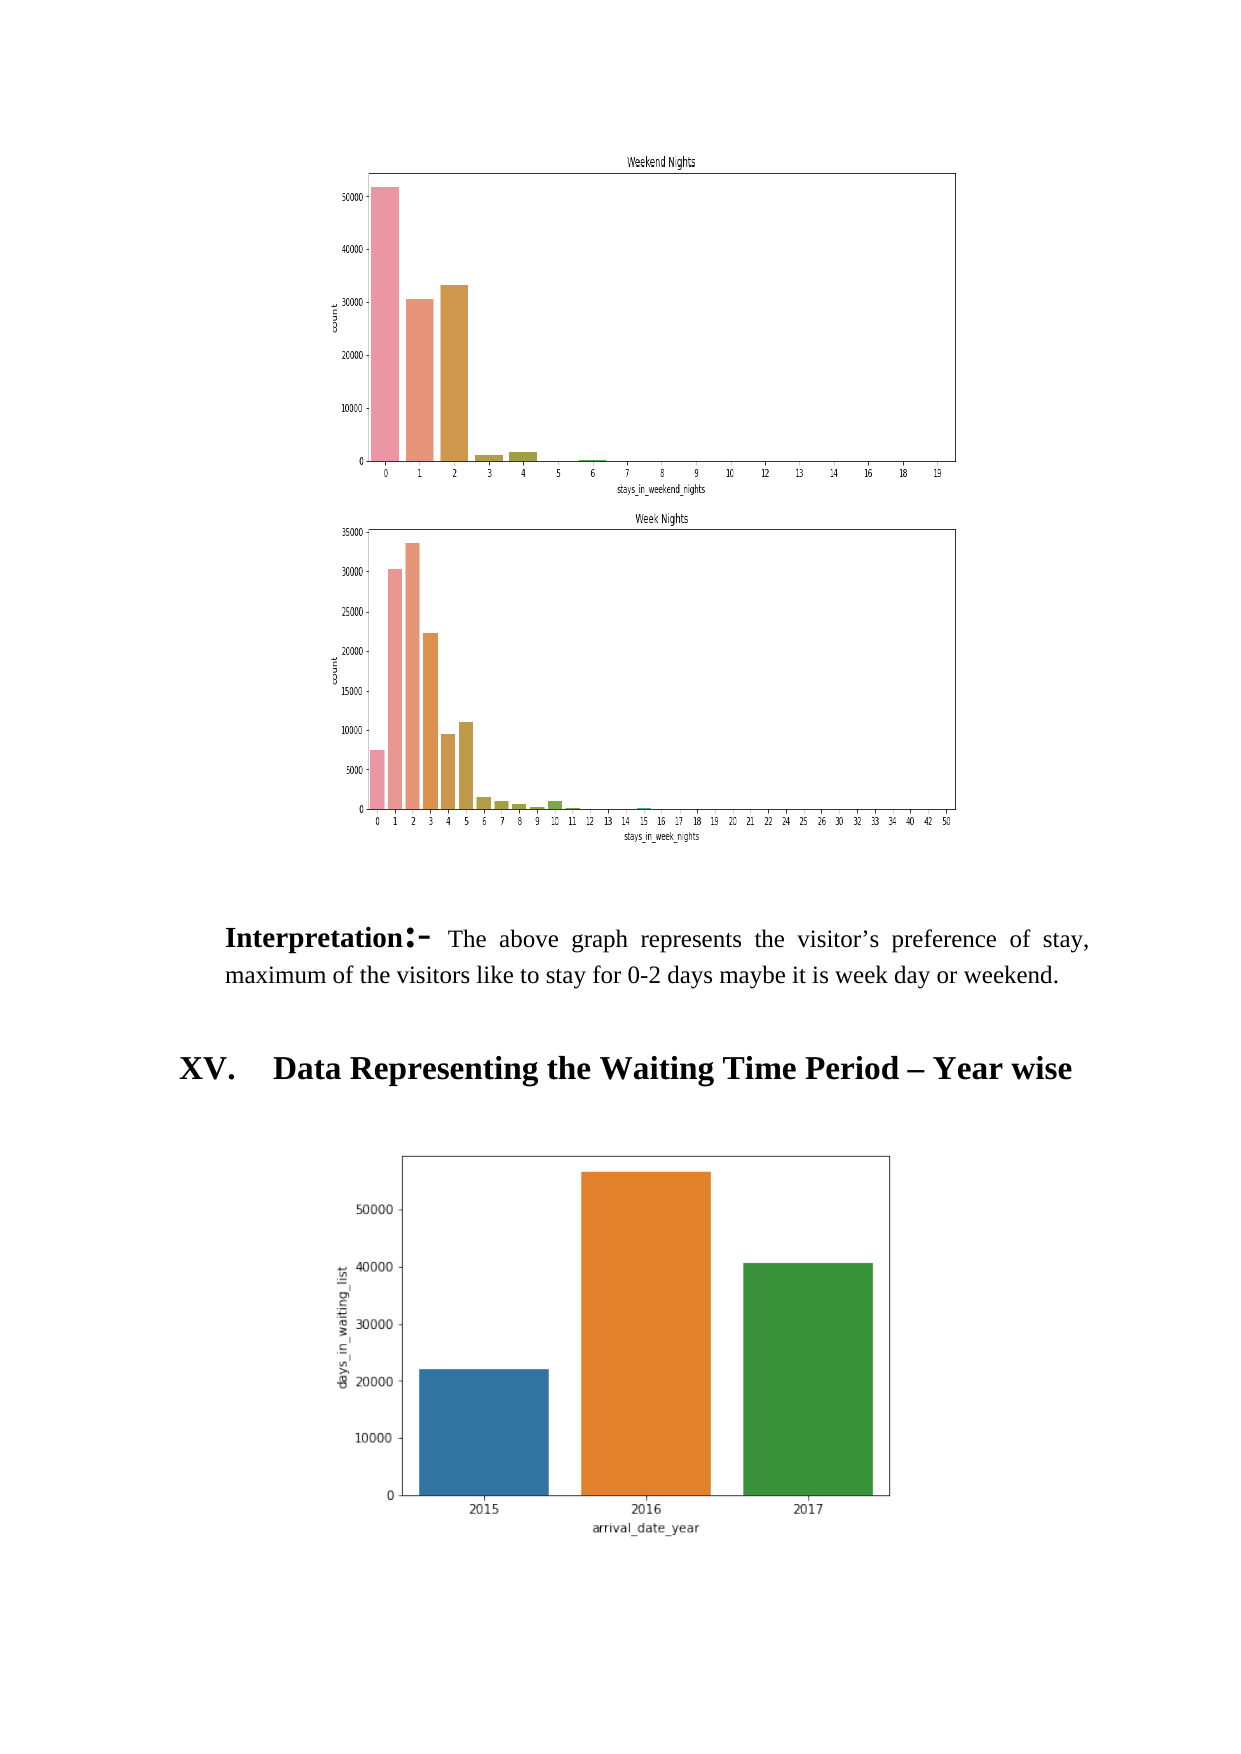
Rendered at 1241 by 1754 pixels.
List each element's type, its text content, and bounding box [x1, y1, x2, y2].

picture [327, 1147, 898, 1544]
picture [326, 150, 959, 503]
text Interpretation:- The above graph represents the visitor’s preference of stay, maximum of the visitors like to stay for 0-2 days maybe it is week day or weekend. [225, 908, 1090, 989]
picture [326, 506, 959, 850]
list Data Representing the Waiting Time Period – Year wise [235, 1048, 1090, 1087]
